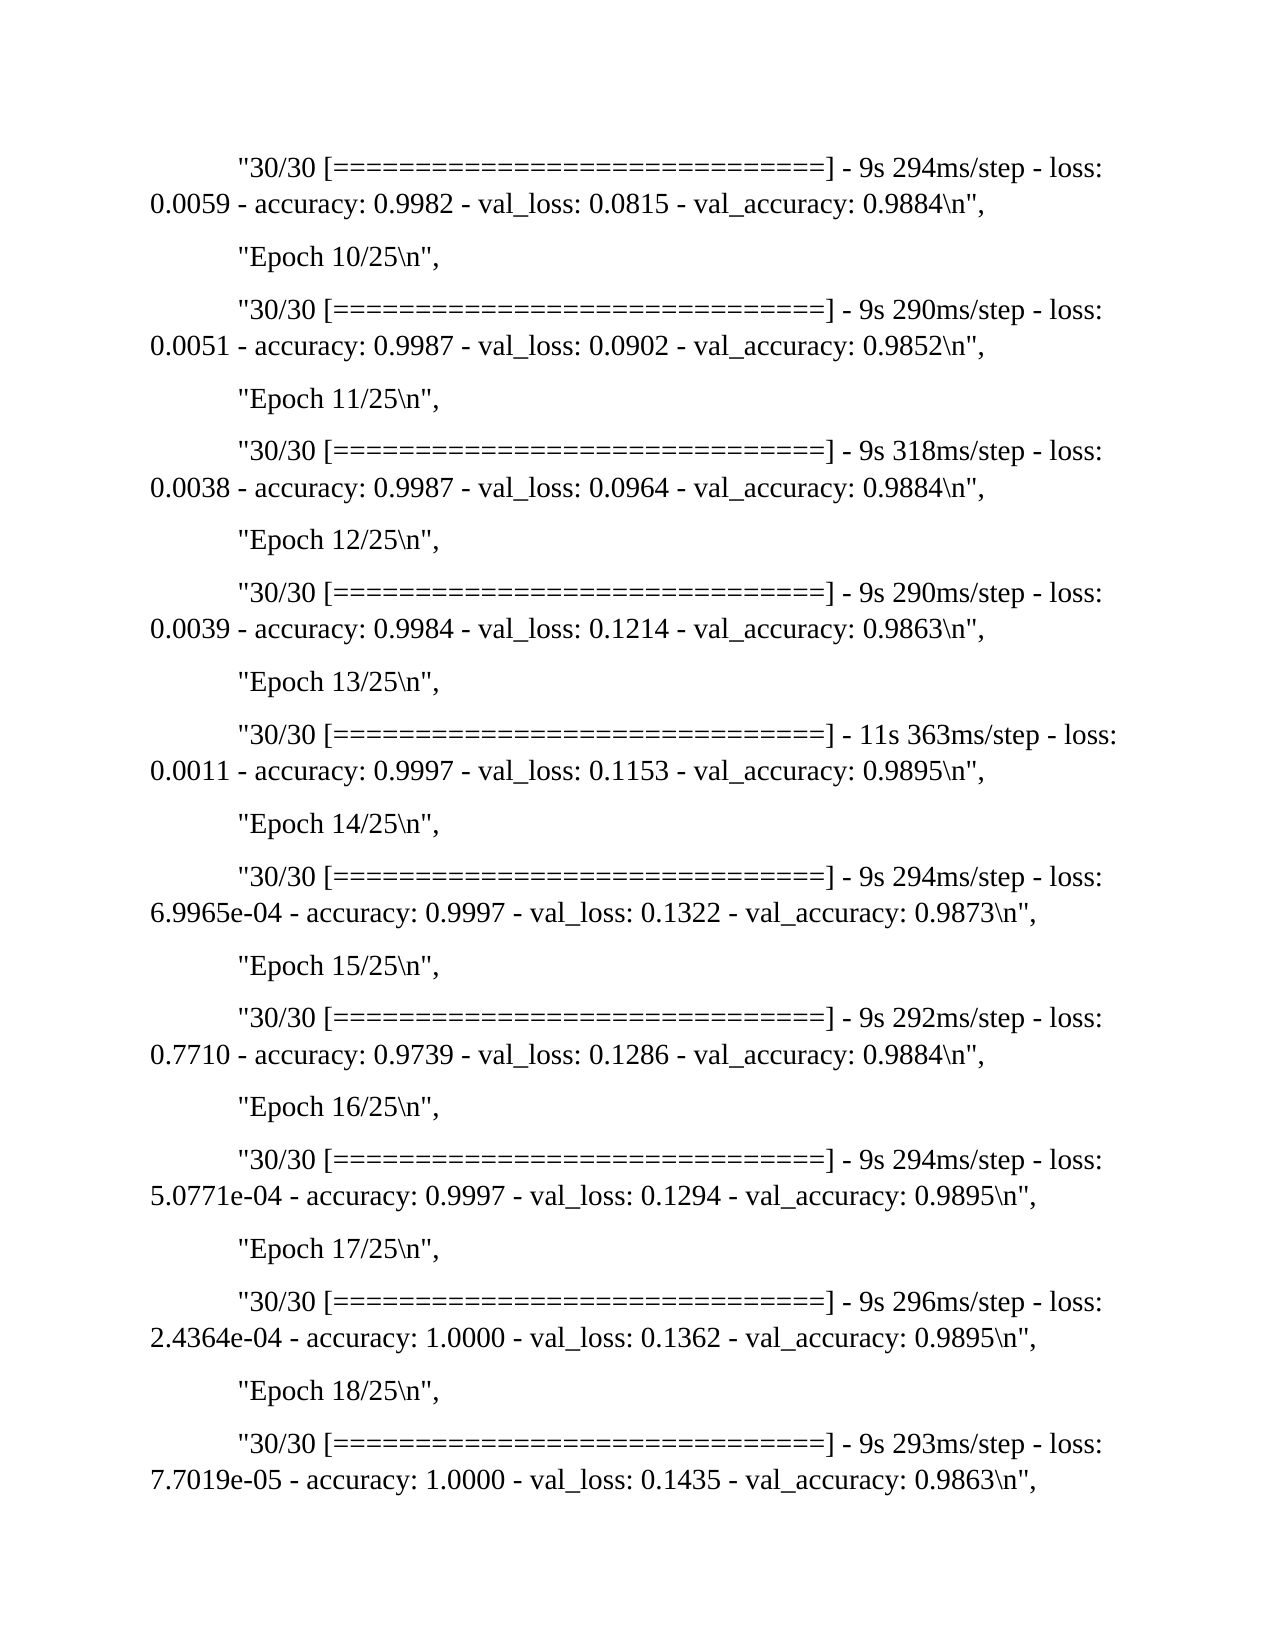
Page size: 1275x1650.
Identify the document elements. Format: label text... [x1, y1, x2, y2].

text "30/30 [==============================] - 9s 294ms/step - loss: 6.9965e-04 - accuracy: 0.9997 - val_loss: 0.1322 - val_accuracy: 0.9873\n", [150, 859, 1125, 928]
text "30/30 [==============================] - 9s 290ms/step - loss: 0.0051 - accuracy: 0.9987 - val_loss: 0.0902 - val_accuracy: 0.9852\n", [150, 292, 1125, 361]
text "Epoch 16/25\n", [150, 1089, 1125, 1123]
text "30/30 [==============================] - 9s 290ms/step - loss: 0.0039 - accuracy: 0.9984 - val_loss: 0.1214 - val_accuracy: 0.9863\n", [150, 575, 1125, 645]
text "Epoch 12/25\n", [150, 522, 1125, 556]
text "30/30 [==============================] - 9s 296ms/step - loss: 2.4364e-04 - accuracy: 1.0000 - val_loss: 0.1362 - val_accuracy: 0.9895\n", [150, 1284, 1125, 1354]
text "Epoch 18/25\n", [150, 1373, 1125, 1407]
text "Epoch 11/25\n", [150, 381, 1125, 414]
text "30/30 [==============================] - 9s 292ms/step - loss: 0.7710 - accuracy: 0.9739 - val_loss: 0.1286 - val_accuracy: 0.9884\n", [150, 1001, 1125, 1070]
text "Epoch 17/25\n", [150, 1231, 1125, 1265]
text "30/30 [==============================] - 11s 363ms/step - loss: 0.0011 - accuracy: 0.9997 - val_loss: 0.1153 - val_accuracy: 0.9895\n", [150, 717, 1125, 787]
text "Epoch 15/25\n", [150, 948, 1125, 981]
text "30/30 [==============================] - 9s 293ms/step - loss: 7.7019e-05 - accuracy: 1.0000 - val_loss: 0.1435 - val_accuracy: 0.9863\n", [150, 1426, 1125, 1496]
text "Epoch 14/25\n", [150, 806, 1125, 839]
text "Epoch 10/25\n", [150, 239, 1125, 272]
text "Epoch 13/25\n", [150, 664, 1125, 698]
text "30/30 [==============================] - 9s 318ms/step - loss: 0.0038 - accuracy: 0.9987 - val_loss: 0.0964 - val_accuracy: 0.9884\n", [150, 433, 1125, 503]
text "30/30 [==============================] - 9s 294ms/step - loss: 0.0059 - accuracy: 0.9982 - val_loss: 0.0815 - val_accuracy: 0.9884\n", [150, 150, 1125, 220]
text "30/30 [==============================] - 9s 294ms/step - loss: 5.0771e-04 - accuracy: 0.9997 - val_loss: 0.1294 - val_accuracy: 0.9895\n", [150, 1142, 1125, 1212]
